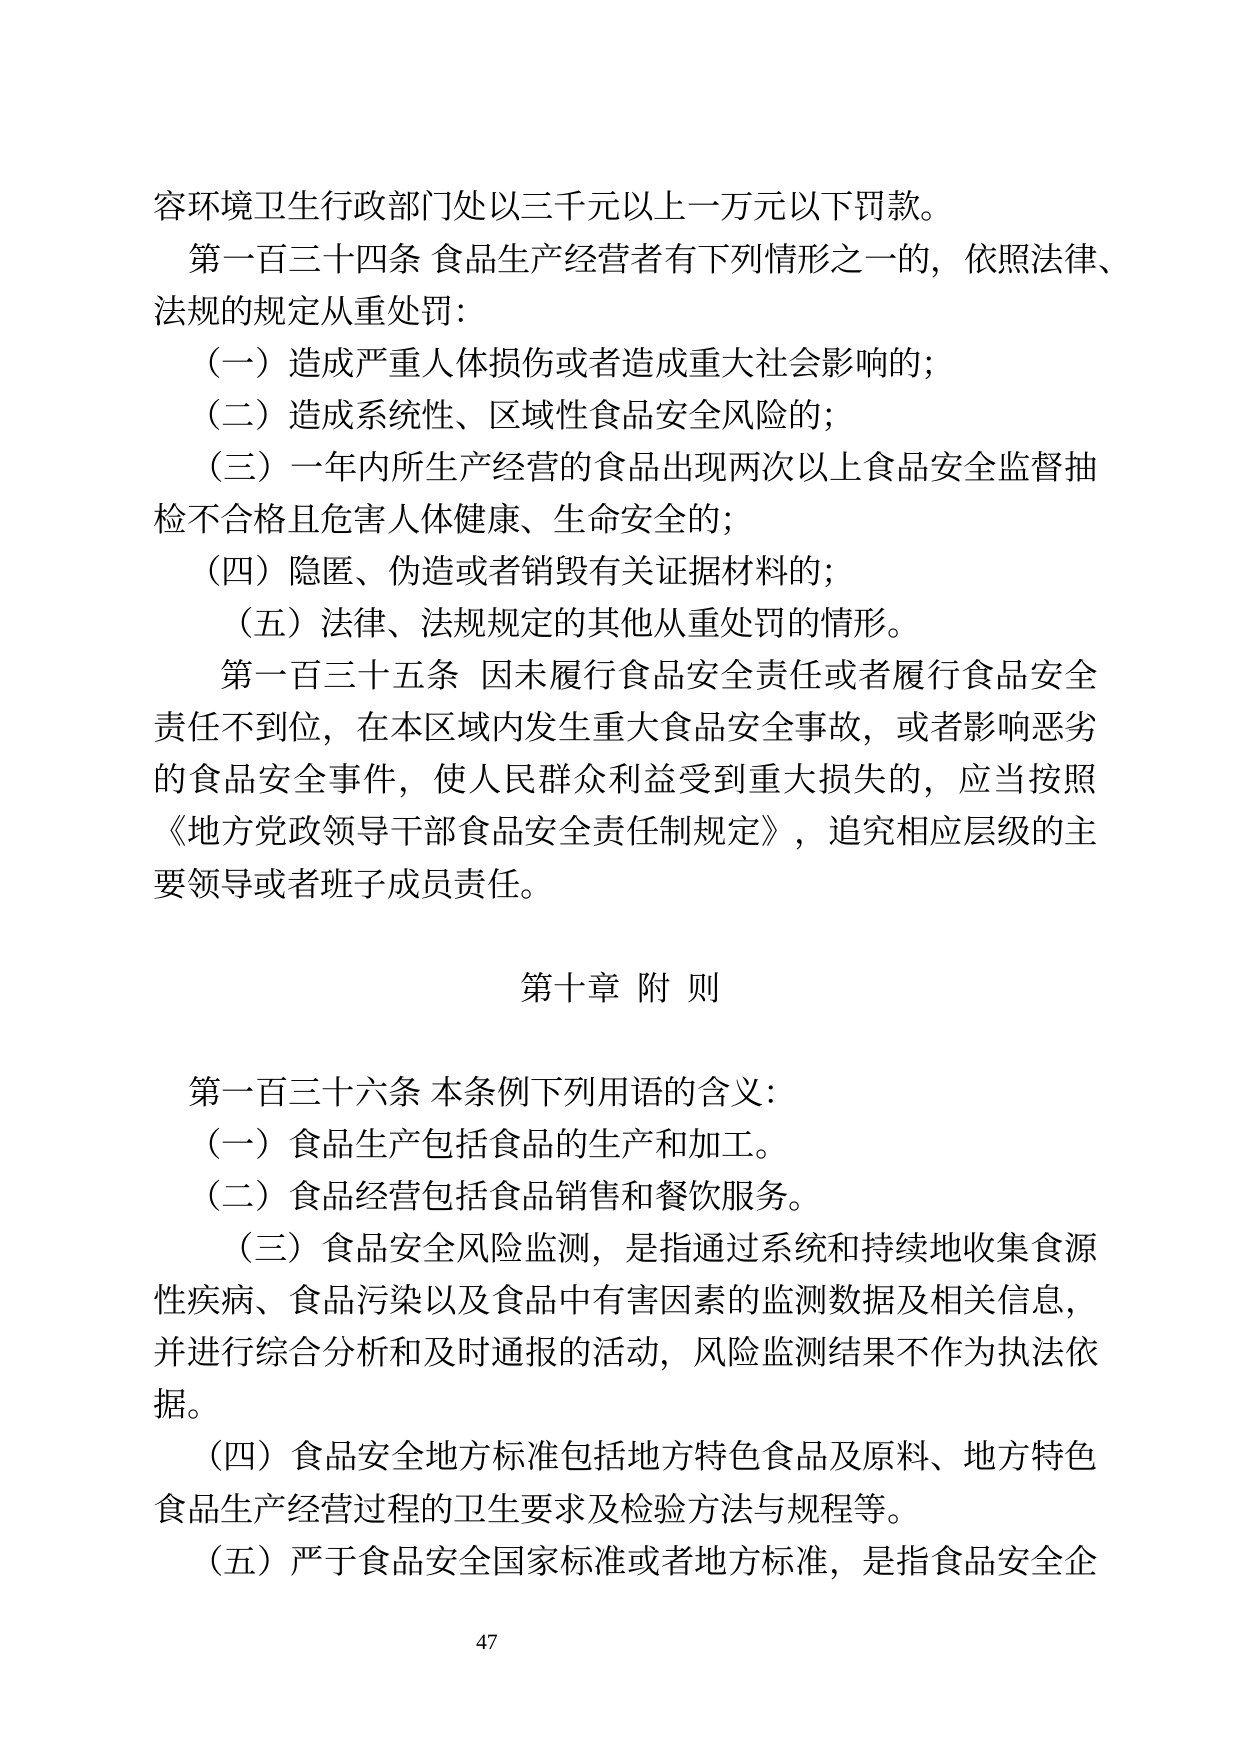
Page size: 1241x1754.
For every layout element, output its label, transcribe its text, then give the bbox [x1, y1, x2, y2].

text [153, 177, 1098, 229]
text （二）食品经营包括食品销售和餐饮服务。 [153, 1167, 1098, 1219]
text 第一百三十五条 因未履行食品安全责任或者履行食品安全责任不到位，在本区域内发生重大食品安全事故，或者影响恶劣的食品安全事件，使人民群众利益受到重大损失的，应当按照《地方党政领导干部食品安全责任制规定》，追究相应层级的主要领导或者班子成员责任。 [153, 646, 1098, 906]
text （五）法律、法规规定的其他从重处罚的情形。 [153, 594, 1098, 646]
text （二）造成系统性、区域性食品安全风险的； [153, 386, 1098, 438]
text （四）食品安全地方标准包括地方特色食品及原料、地方特色食品生产经营过程的卫生要求及检验方法与规程等。 [153, 1427, 1098, 1531]
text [153, 1531, 1098, 1583]
text 第一百三十四条 食品生产经营者有下列情形之一的，依照法律、法规的规定从重处罚： [153, 229, 1098, 333]
text 第十章 附 则 [153, 958, 1098, 1011]
text （三）食品安全风险监测，是指通过系统和持续地收集食源性疾病、食品污染以及食品中有害因素的监测数据及相关信息，并进行综合分析和及时通报的活动，风险监测结果不作为执法依据。 [153, 1219, 1098, 1427]
text （三）一年内所生产经营的食品出现两次以上食品安全监督抽检不合格且危害人体健康、生命安全的； [153, 438, 1098, 542]
text （一）食品生产包括食品的生产和加工。 [153, 1115, 1098, 1167]
text （一）造成严重人体损伤或者造成重大社会影响的； [153, 333, 1098, 386]
text 第一百三十六条 本条例下列用语的含义： [153, 1063, 1098, 1115]
text （四）隐匿、伪造或者销毁有关证据材料的； [153, 542, 1098, 594]
